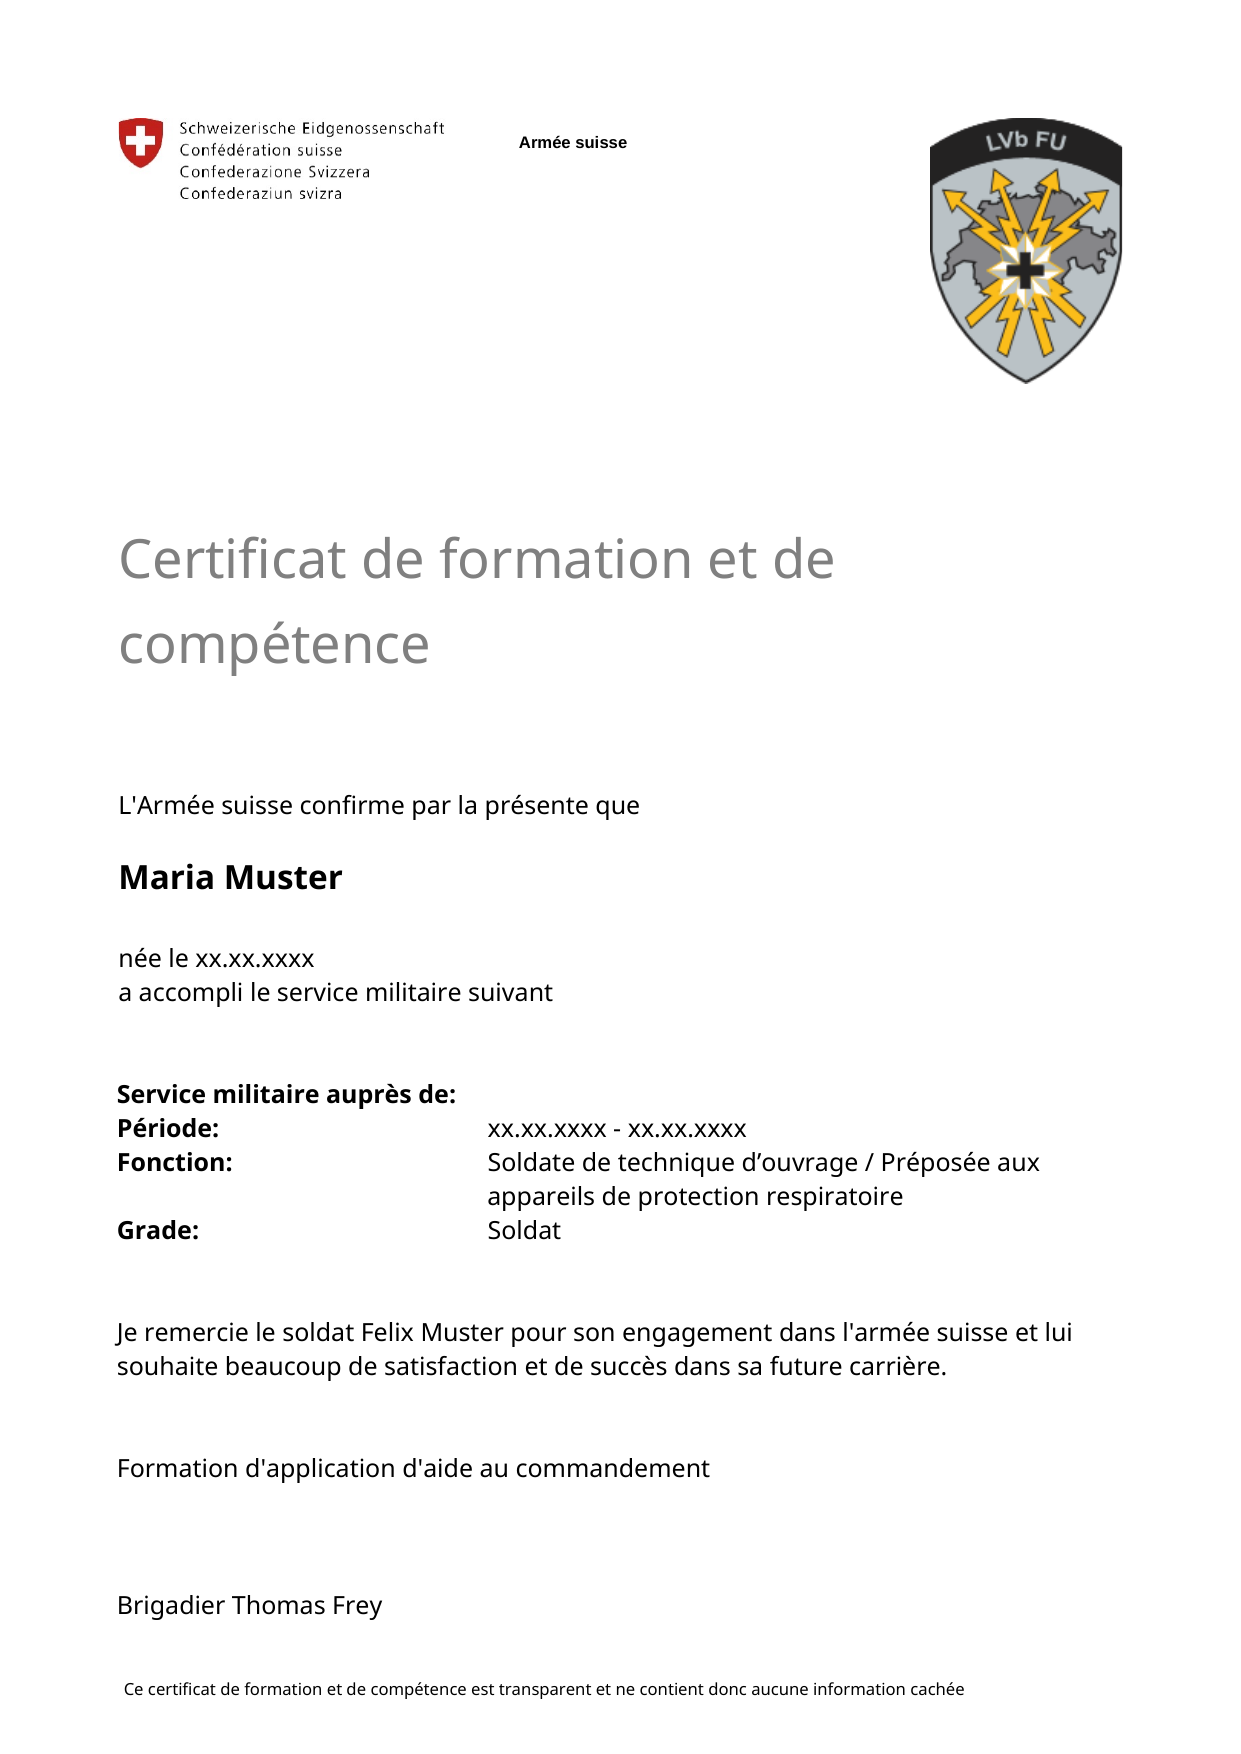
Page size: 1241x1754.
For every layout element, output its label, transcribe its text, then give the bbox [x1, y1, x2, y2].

text Certificat de formation et de compétence [118, 521, 1122, 679]
text Je remercie le soldat Felix Muster pour son engagement dans l'armée suisse et lui souhaite beaucoup de satisfaction et de succès dans sa future carrière. [117, 1281, 1122, 1383]
text Brigadier Thomas Frey [117, 1587, 1122, 1621]
text Fonction: Soldate de technique d’ouvrage / Préposée aux appareils de protection respiratoire [117, 1144, 1122, 1213]
text Grade: Soldat [117, 1213, 1122, 1247]
text Service militaire auprès de: [117, 1076, 1122, 1111]
text Période: xx.xx.xxxx - xx.xx.xxxx [117, 1111, 1122, 1144]
text L'Armée suisse confirme par la présente que [118, 793, 1122, 820]
text née le xx.xx.xxxx [118, 940, 1122, 974]
picture [930, 118, 1123, 384]
text Maria Muster [118, 854, 1122, 899]
text a accompli le service militaire suivant [118, 974, 1122, 1008]
picture [118, 118, 462, 199]
text Formation d'application d'aide au commandement [117, 1451, 1122, 1485]
